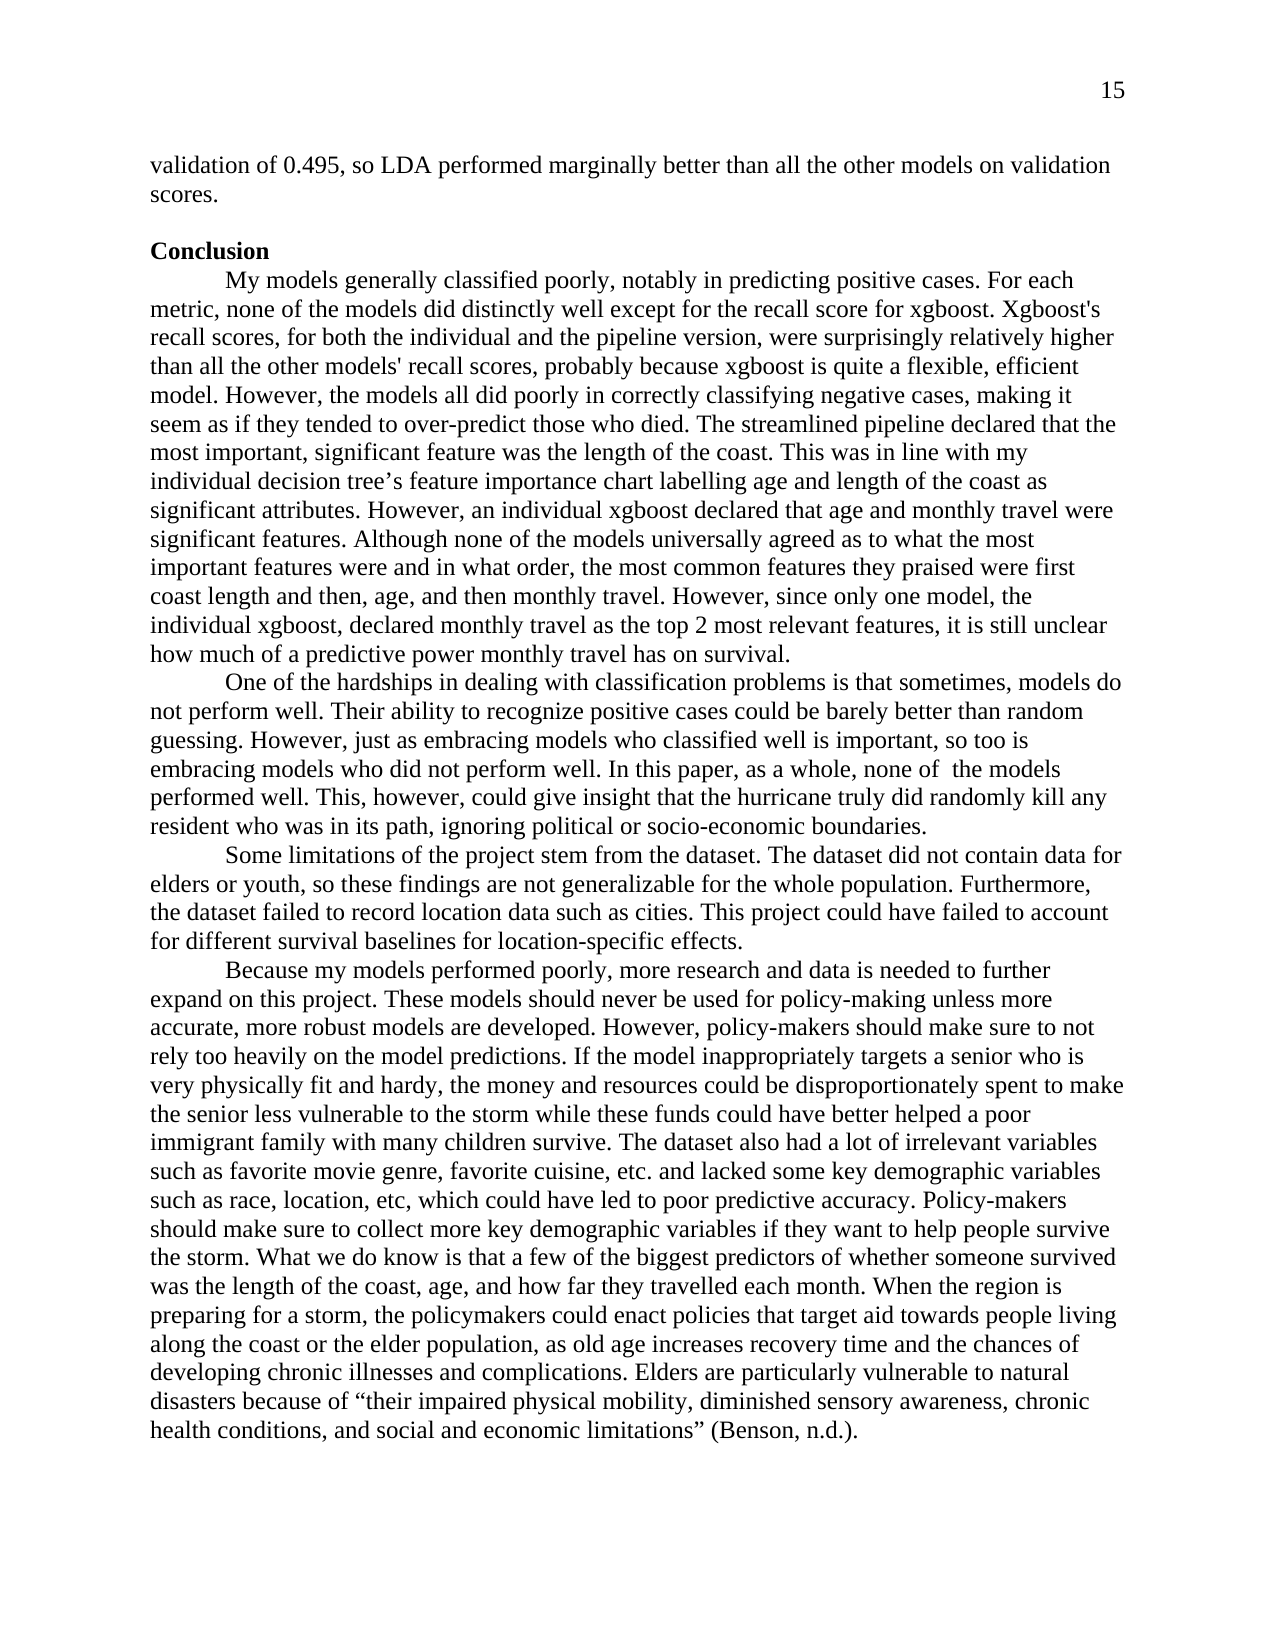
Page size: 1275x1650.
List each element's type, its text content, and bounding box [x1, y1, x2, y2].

text One of the hardships in dealing with classification problems is that sometimes, models do not perform well. Their ability to recognize positive cases could be barely better than random guessing. However, just as embracing models who classified well is important, so too is embracing models who did not perform well. In this paper, as a whole, none of the models performed well. This, however, could give insight that the hurricane truly did randomly kill any resident who was in its path, ignoring political or socio-economic boundaries. [150, 667, 1125, 840]
text Conclusion [150, 236, 1125, 265]
text Because my models performed poorly, more research and data is needed to further expand on this project. These models should never be used for policy-making unless more accurate, more robust models are developed. However, policy-makers should make sure to not rely too heavily on the model predictions. If the model inappropriately targets a senior who is very physically fit and hardy, the money and resources could be disproportionately spent to make the senior less vulnerable to the storm while these funds could have better helped a poor immigrant family with many children survive. The dataset also had a lot of irrelevant variables such as favorite movie genre, favorite cuisine, etc. and lacked some key demographic variables such as race, location, etc, which could have led to poor predictive accuracy. Policy-makers should make sure to collect more key demographic variables if they want to help people survive the storm. What we do know is that a few of the biggest predictors of whether someone survived was the length of the coast, age, and how far they travelled each month. When the region is preparing for a storm, the policymakers could enact policies that target aid towards people living along the coast or the elder population, as old age increases recovery time and the chances of developing chronic illnesses and complications. Elders are particularly vulnerable to natural disasters because of “their impaired physical mobility, diminished sensory awareness, chronic health conditions, and social and economic limitations” (Benson, n.d.). [150, 955, 1125, 1444]
text Some limitations of the project stem from the dataset. The dataset did not contain data for elders or youth, so these findings are not generalizable for the whole population. Furthermore, the dataset failed to record location data such as cities. This project could have failed to account for different survival baselines for location-specific effects. [150, 840, 1125, 955]
text My models generally classified poorly, notably in predicting positive cases. For each metric, none of the models did distinctly well except for the recall score for xgboost. Xgboost's recall scores, for both the individual and the pipeline version, were surprisingly relatively higher than all the other models' recall scores, probably because xgboost is quite a flexible, efficient model. However, the models all did poorly in correctly classifying negative cases, making it seem as if they tended to over-predict those who died. The streamlined pipeline declared that the most important, significant feature was the length of the coast. This was in line with my individual decision tree’s feature importance chart labelling age and length of the coast as significant attributes. However, an individual xgboost declared that age and monthly travel were significant features. Although none of the models universally agreed as to what the most important features were and in what order, the most common features they praised were first coast length and then, age, and then monthly travel. However, since only one model, the individual xgboost, declared monthly travel as the top 2 most relevant features, it is still unclear how much of a predictive power monthly travel has on survival. [150, 265, 1125, 667]
